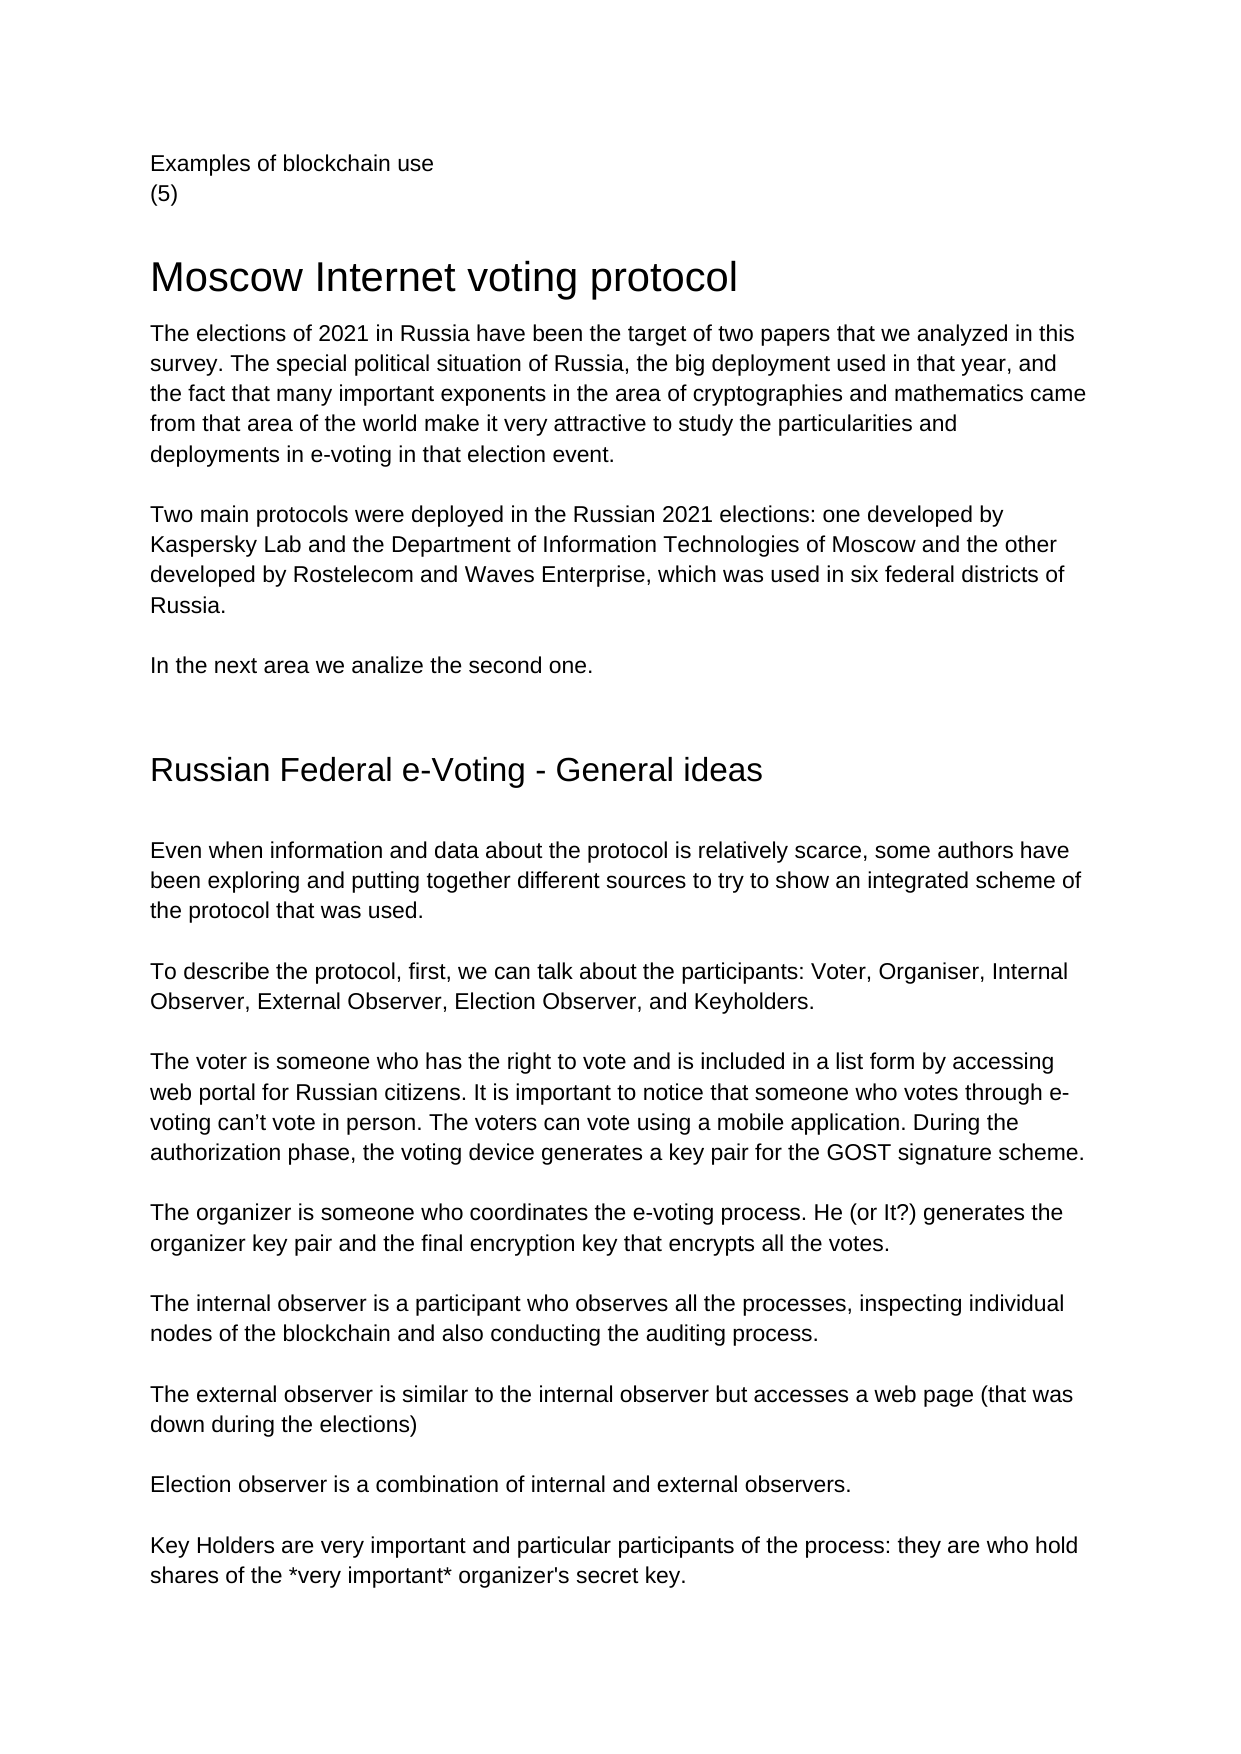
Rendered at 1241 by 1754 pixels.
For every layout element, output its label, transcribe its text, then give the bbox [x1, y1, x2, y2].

text The external observer is similar to the internal observer but accesses a web page (that was down during the elections) [150, 1381, 1090, 1437]
text The organizer is someone who coordinates the e-voting process. He (or It?) generates the organizer key pair and the final encryption key that encrypts all the votes. [150, 1199, 1090, 1256]
text In the next area we analize the second one. [150, 652, 1090, 678]
text Even when information and data about the protocol is relatively scarce, some authors have been exploring and putting together different sources to try to show an integrated scheme of the protocol that was used. [150, 837, 1090, 923]
text The internal observer is a participant who observes all the processes, inspecting individual nodes of the blockchain and also conducting the auditing process. [150, 1290, 1090, 1346]
text (5) [150, 180, 1090, 207]
subtitle Russian Federal e-Voting - General ideas [150, 750, 1090, 788]
text The voter is someone who has the right to vote and is included in a list form by accessing web portal for Russian citizens. It is important to notice that someone who votes through e-voting can’t vote in person. The voters can vote using a mobile application. During the authorization phase, the voting device generates a key pair for the GOST signature scheme. [150, 1048, 1090, 1165]
text Examples of blockchain use [150, 150, 1090, 176]
subtitle Moscow Internet voting protocol [150, 252, 1090, 300]
text Election observer is a combination of internal and external observers. [150, 1471, 1090, 1497]
text To describe the protocol, first, we can talk about the participants: Voter, Organiser, Internal Observer, External Observer, Election Observer, and Keyholders. [150, 958, 1090, 1014]
text Two main protocols were deployed in the Russian 2021 elections: one developed by Kaspersky Lab and the Department of Information Technologies of Moscow and the other developed by Rostelecom and Waves Enterprise, which was used in six federal districts of Russia. [150, 501, 1090, 618]
text The elections of 2021 in Russia have been the target of two papers that we analyzed in this survey. The special political situation of Russia, the big deployment used in that year, and the fact that many important exponents in the area of cryptographies and mathematics came from that area of the world make it very attractive to study the particularities and deployments in e-voting in that election event. [150, 320, 1090, 467]
text Key Holders are very important and particular participants of the process: they are who hold shares of the *very important* organizer's secret key. [150, 1532, 1090, 1588]
